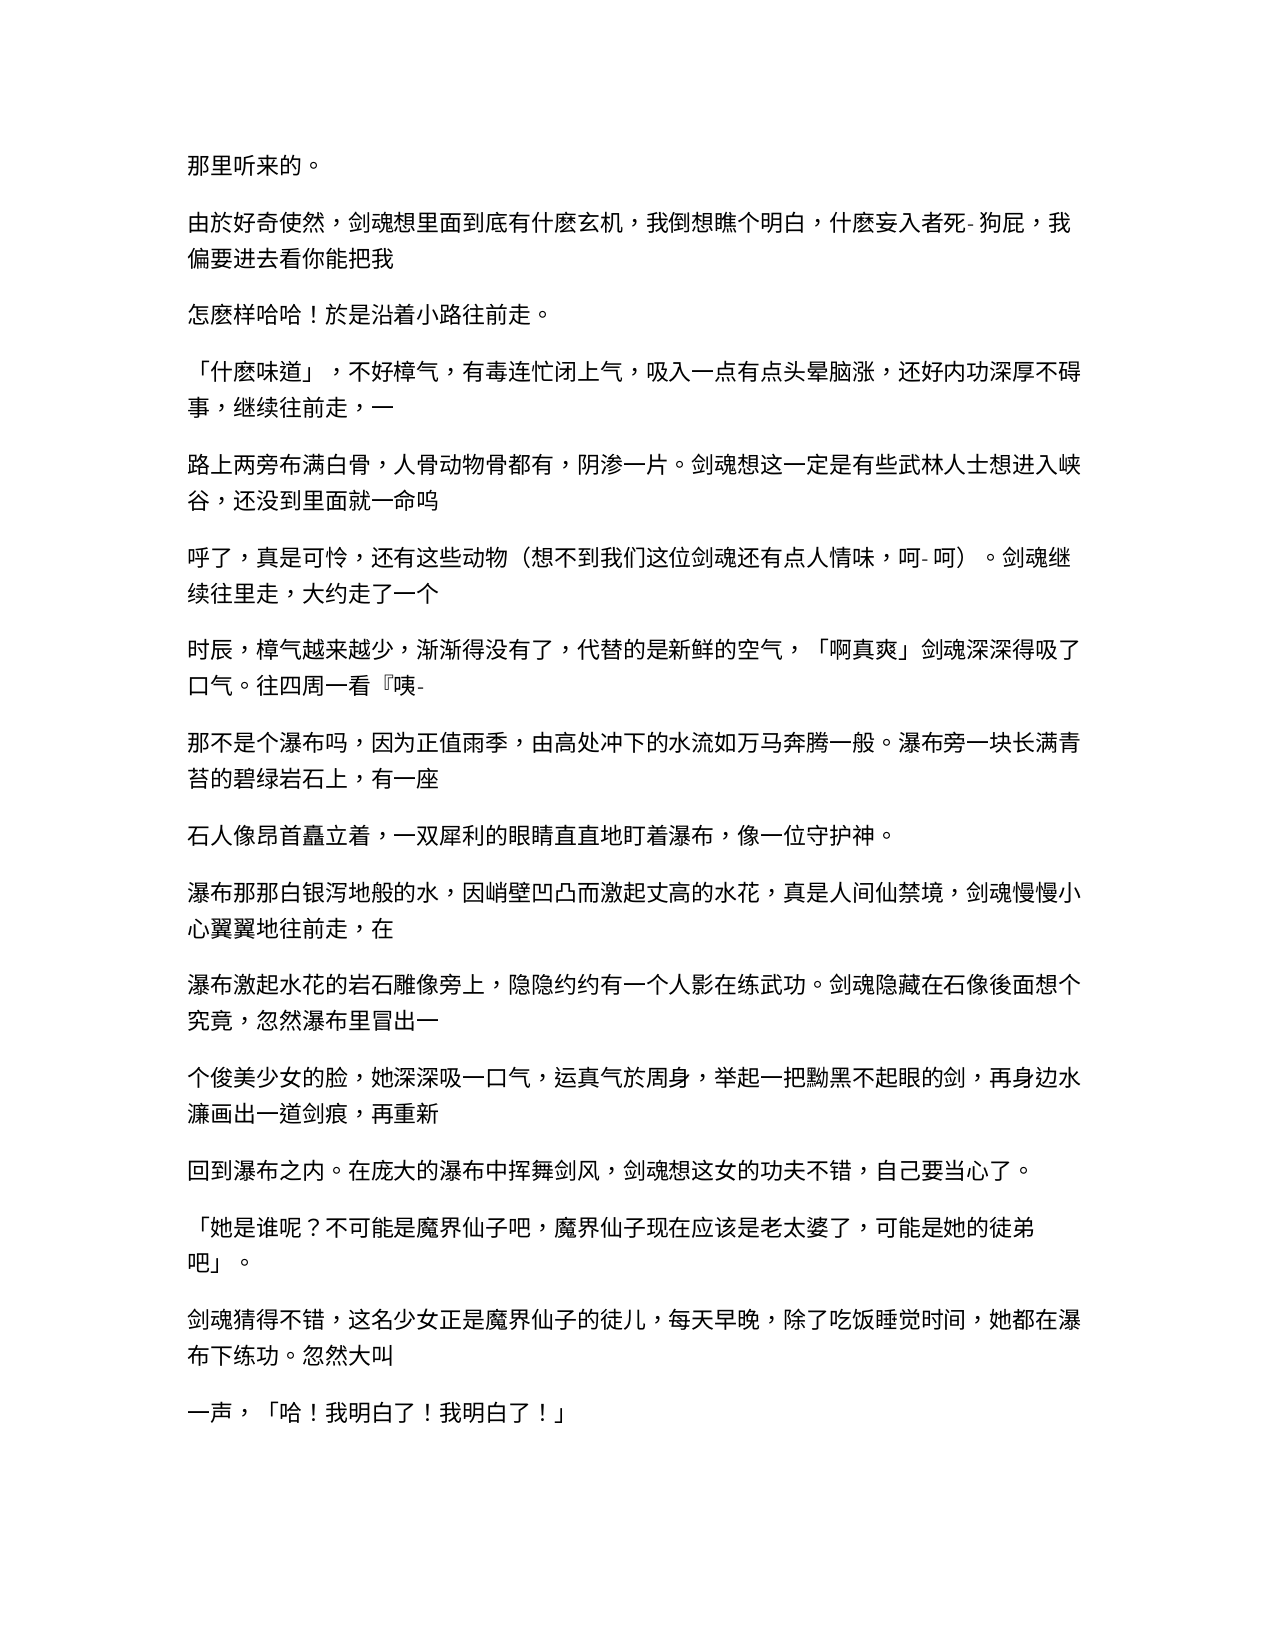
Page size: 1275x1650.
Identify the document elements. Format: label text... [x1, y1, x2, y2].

text 路上两旁布满白骨，人骨动物骨都有，阴渗一片。剑魂想这一定是有些武林人士想进入峡谷，还没到里面就一命呜 [187, 449, 1087, 516]
text 那里听来的。 [187, 150, 1087, 181]
text 时辰，樟气越来越少，渐渐得没有了，代替的是新鲜的空气，「啊真爽」剑魂深深得吸了口气。往四周一看『咦- [187, 634, 1087, 702]
text 由於好奇使然，剑魂想里面到底有什麽玄机，我倒想瞧个明白，什麽妄入者死- 狗屁，我偏要进去看你能把我 [187, 207, 1087, 274]
text 瀑布激起水花的岩石雕像旁上，隐隐约约有一个人影在练武功。剑魂隐藏在石像後面想个究竟，忽然瀑布里冒出一 [187, 969, 1087, 1036]
text 个俊美少女的脸，她深深吸一口气，运真气於周身，举起一把黝黑不起眼的剑，再身边水濂画出一道剑痕，再重新 [187, 1062, 1087, 1129]
text 那不是个瀑布吗，因为正值雨季，由高处冲下的水流如万马奔腾一般。瀑布旁一块长满青苔的碧绿岩石上，有一座 [187, 727, 1087, 794]
text 「她是谁呢？不可能是魔界仙子吧，魔界仙子现在应该是老太婆了，可能是她的徒弟吧」。 [187, 1211, 1087, 1279]
text 瀑布那那白银泻地般的水，因峭壁凹凸而激起丈高的水花，真是人间仙禁境，剑魂慢慢小心翼翼地往前走，在 [187, 877, 1087, 944]
text 呼了，真是可怜，还有这些动物（想不到我们这位剑魂还有点人情味，呵- 呵）。剑魂继续往里走，大约走了一个 [187, 542, 1087, 609]
text 「什麽味道」，不好樟气，有毒连忙闭上气，吸入一点有点头晕脑涨，还好内功深厚不碍事，继续往前走，一 [187, 356, 1087, 423]
text 怎麽样哈哈！於是沿着小路往前走。 [187, 299, 1087, 331]
text 石人像昂首矗立着，一双犀利的眼睛直直地盯着瀑布，像一位守护神。 [187, 820, 1087, 851]
text 回到瀑布之内。在庞大的瀑布中挥舞剑风，剑魂想这女的功夫不错，自己要当心了。 [187, 1155, 1087, 1186]
text 剑魂猜得不错，这名少女正是魔界仙子的徒儿，每天早晚，除了吃饭睡觉时间，她都在瀑布下练功。忽然大叫 [187, 1304, 1087, 1371]
text 一声，「哈！我明白了！我明白了！」 [187, 1397, 1087, 1428]
